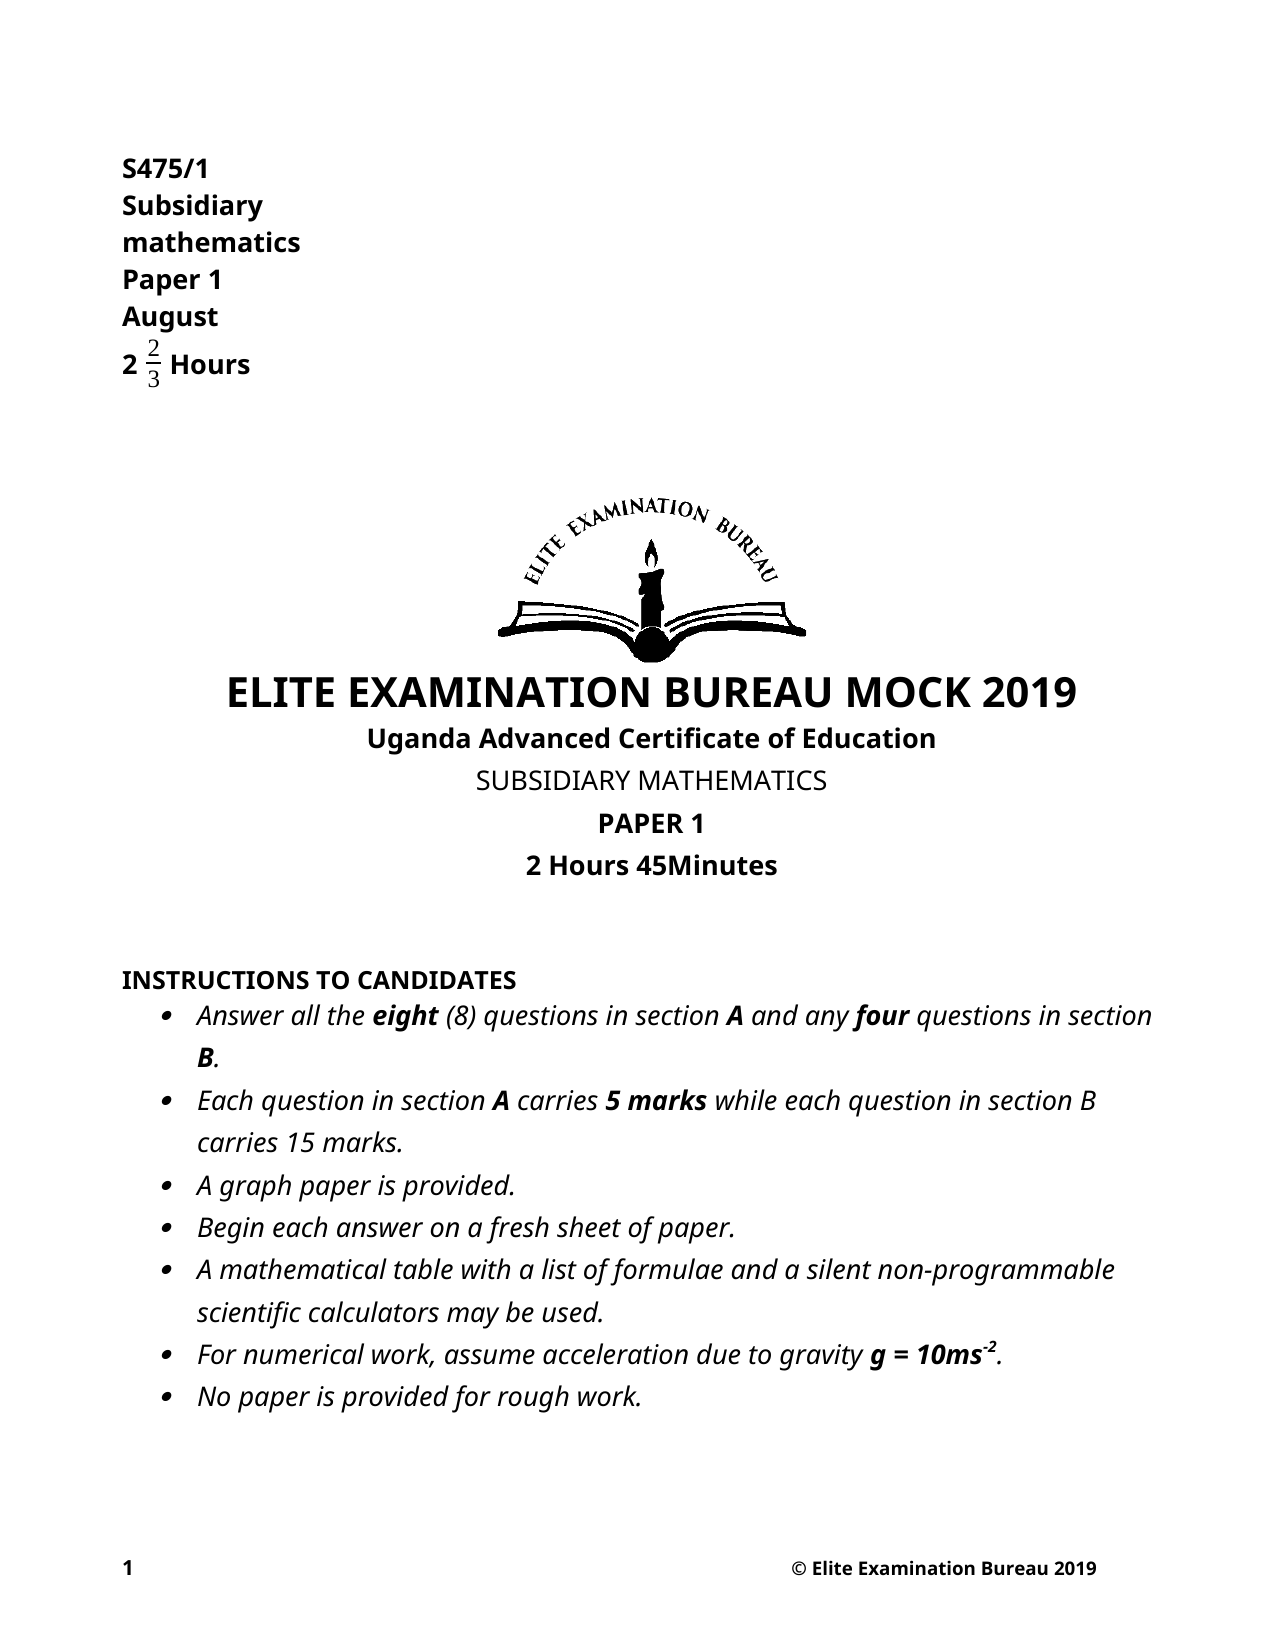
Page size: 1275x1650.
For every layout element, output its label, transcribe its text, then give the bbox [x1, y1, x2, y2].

text Paper 1 [122, 261, 1181, 297]
list Begin each answer on a fresh sheet of paper. [159, 1208, 1181, 1245]
text PAPER 1 [122, 804, 1181, 841]
text INSTRUCTIONS TO CANDIDATES [122, 962, 1181, 996]
list For numerical work, assume acceleration due to gravity g = 10ms-2. [159, 1336, 1181, 1372]
text Subsidiary [122, 187, 1181, 224]
text S475/1 [122, 150, 1181, 187]
text mathematics [122, 224, 1181, 261]
text August [122, 297, 1181, 334]
list Each question in section A carries 5 marks while each question in section B carries 15 marks. [159, 1081, 1181, 1160]
text Uganda Advanced Certificate of Education [122, 719, 1181, 756]
text 2 Hours 45Minutes [122, 847, 1181, 883]
list A graph paper is provided. [159, 1166, 1181, 1203]
text SUBSIDIARY MATHEMATICS [122, 762, 1181, 799]
text ELITE EXAMINATION BUREAU MOCK 2019 [122, 663, 1181, 719]
list A mathematical table with a list of formulae and a silent non-programmable scientific calculators may be used. [159, 1251, 1181, 1330]
text 2 Hours [122, 334, 1181, 393]
list Answer all the eight (8) questions in section A and any four questions in section B. [159, 996, 1181, 1076]
list No paper is provided for rough work. [159, 1378, 1181, 1415]
